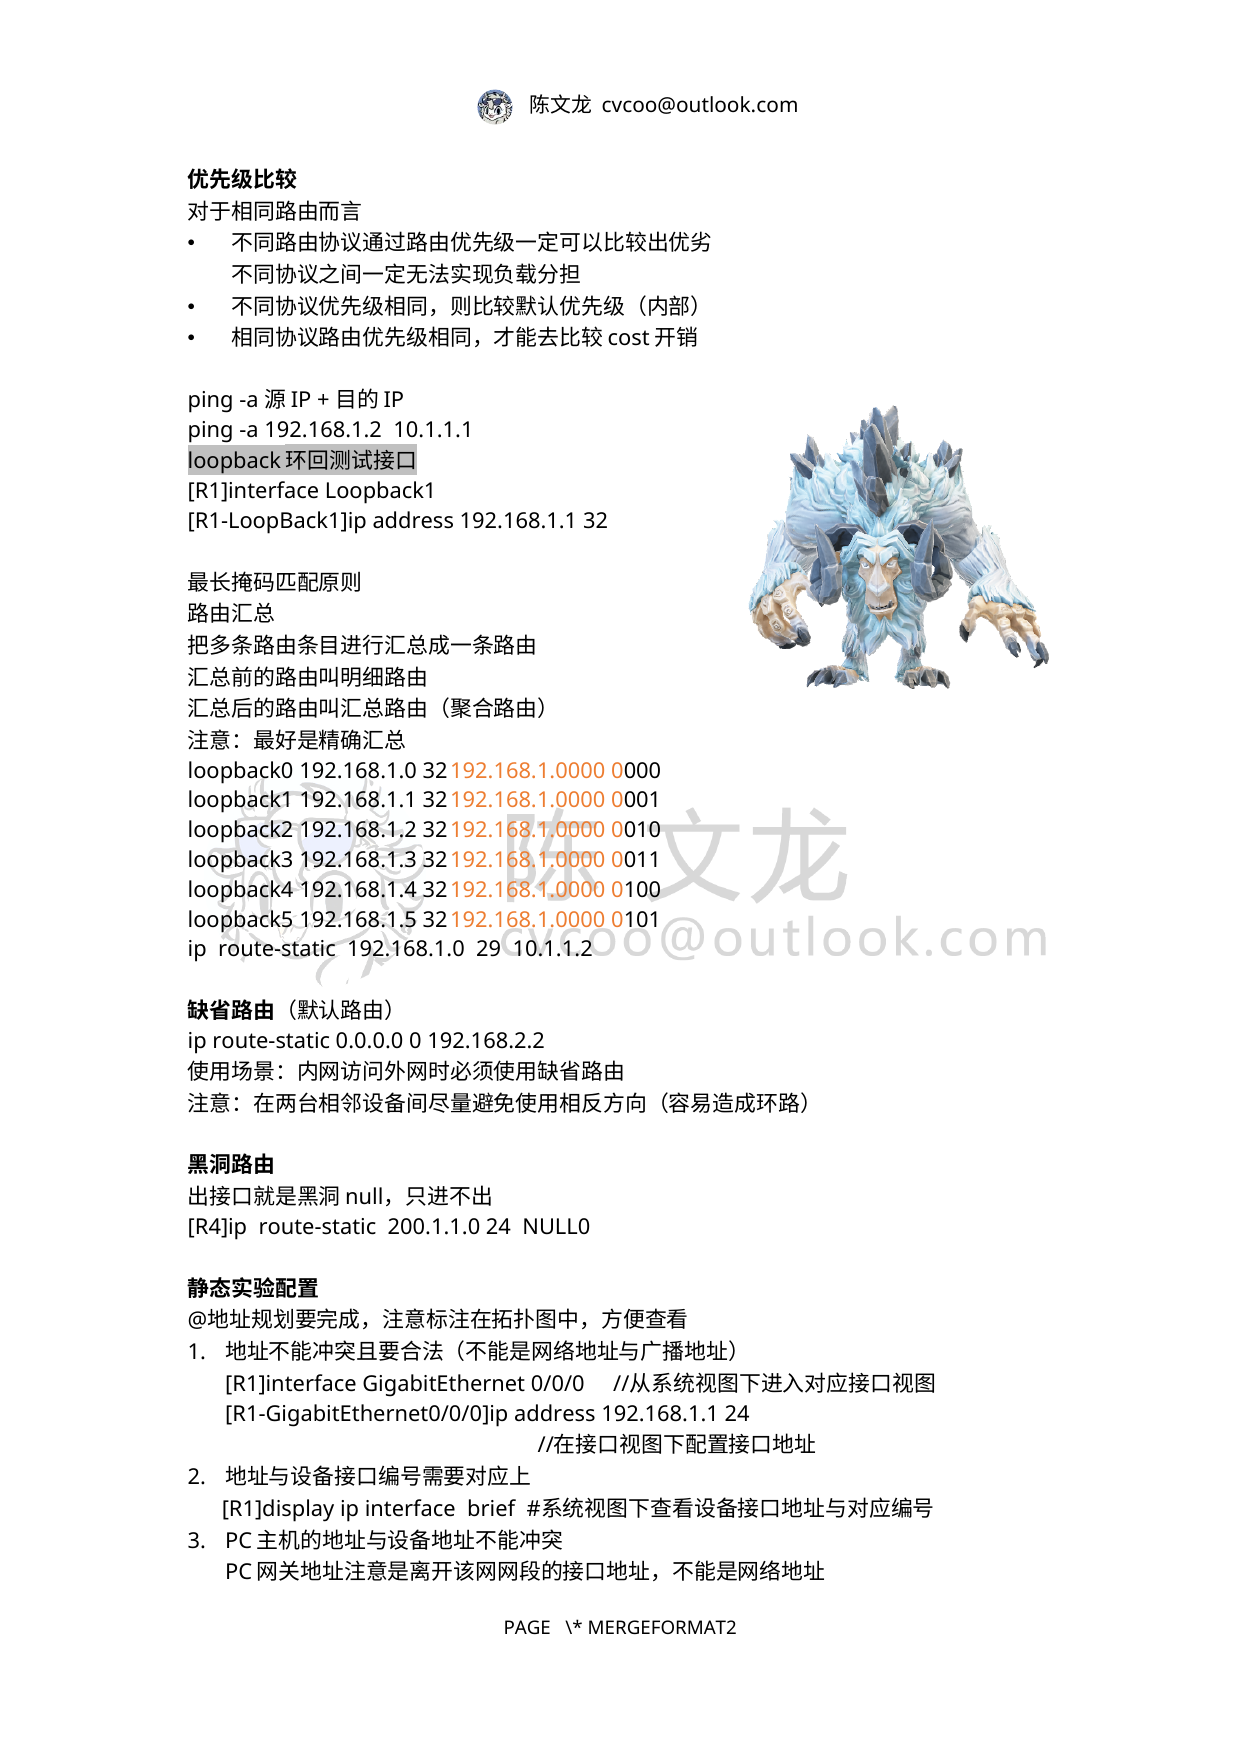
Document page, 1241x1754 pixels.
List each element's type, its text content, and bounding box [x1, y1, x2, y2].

text //在接口视图下配置接口地址 [187, 1427, 1053, 1459]
picture [734, 398, 1056, 705]
text 使用场景：内网访问外网时必须使用缺省路由 [187, 1054, 1053, 1086]
text loopback0 192.168.1.0 32 192.168.1.0000 0000 [187, 754, 1053, 784]
text 出接口就是黑洞null，只进不出 [187, 1179, 1053, 1211]
text [R4]ip route-static 200.1.1.0 24 NULL0 [187, 1211, 1053, 1241]
text loopback环回测试接口 [187, 443, 734, 475]
text ping -a 192.168.1.2 10.1.1.1 [187, 414, 734, 443]
list 相同协议路由优先级相同，才能去比较cost开销 [187, 320, 1053, 352]
text 把多条路由条目进行汇总成一条路由 [187, 628, 734, 659]
text 汇总后的路由叫汇总路由（聚合路由） [187, 691, 1053, 723]
list 地址与设备接口编号需要对应上 [187, 1459, 1053, 1491]
text @地址规划要完成，注意标注在拓扑图中，方便查看 [187, 1302, 1053, 1334]
text [R1-LoopBack1]ip address 192.168.1.1 32 [187, 505, 734, 535]
text [R1]display ip interface brief #系统视图下查看设备接口地址与对应编号 [187, 1491, 1053, 1523]
text loopback3 192.168.1.3 32 192.168.1.0000 0011 [187, 844, 1053, 874]
text 黑洞路由 [187, 1147, 1053, 1179]
text loopback2 192.168.1.2 32 192.168.1.0000 0010 [187, 814, 1053, 844]
text loopback1 192.168.1.1 32 192.168.1.0000 0001 [187, 784, 1053, 814]
text 最长掩码匹配原则 [187, 564, 734, 596]
list 不同路由协议通过路由优先级一定可以比较出优劣 [187, 225, 1053, 257]
text 优先级比较 [187, 162, 1053, 194]
text 路由汇总 [187, 596, 734, 628]
text 注意：最好是精确汇总 [187, 723, 1053, 754]
text 缺省路由（默认路由） [187, 993, 1053, 1024]
text loopback4 192.168.1.4 32 192.168.1.0000 0100 [187, 874, 1053, 903]
text loopback5 192.168.1.5 32 192.168.1.0000 0101 [187, 903, 1053, 933]
text 注意：在两台相邻设备间尽量避免使用相反方向（容易造成环路） [187, 1086, 1053, 1118]
text 对于相同路由而言 [187, 194, 1053, 225]
text ip route-static 192.168.1.0 29 10.1.1.2 [187, 933, 1053, 963]
text ip route-static 0.0.0.0 0 192.168.2.2 [187, 1024, 1053, 1054]
text [R1]interface GigabitEthernet 0/0/0 //从系统视图下进入对应接口视图 [187, 1366, 1053, 1397]
text PC网关地址注意是离开该网网段的接口地址，不能是网络地址 [187, 1554, 1053, 1586]
text [R1-GigabitEthernet0/0/0]ip address 192.168.1.1 24 [187, 1397, 1053, 1427]
text 静态实验配置 [187, 1271, 1053, 1302]
text ping -a 源IP + 目的IP [187, 382, 1053, 414]
list 不同协议之间一定无法实现负载分担 [231, 257, 1053, 289]
text 汇总前的路由叫明细路由 [187, 659, 734, 691]
text [R1]interface Loopback1 [187, 475, 734, 505]
picture [477, 89, 513, 125]
list 不同协议优先级相同，则比较默认优先级（内部） [187, 289, 1053, 320]
list PC主机的地址与设备地址不能冲突 [187, 1523, 1053, 1554]
list 地址不能冲突且要合法（不能是网络地址与广播地址） [187, 1334, 1053, 1366]
